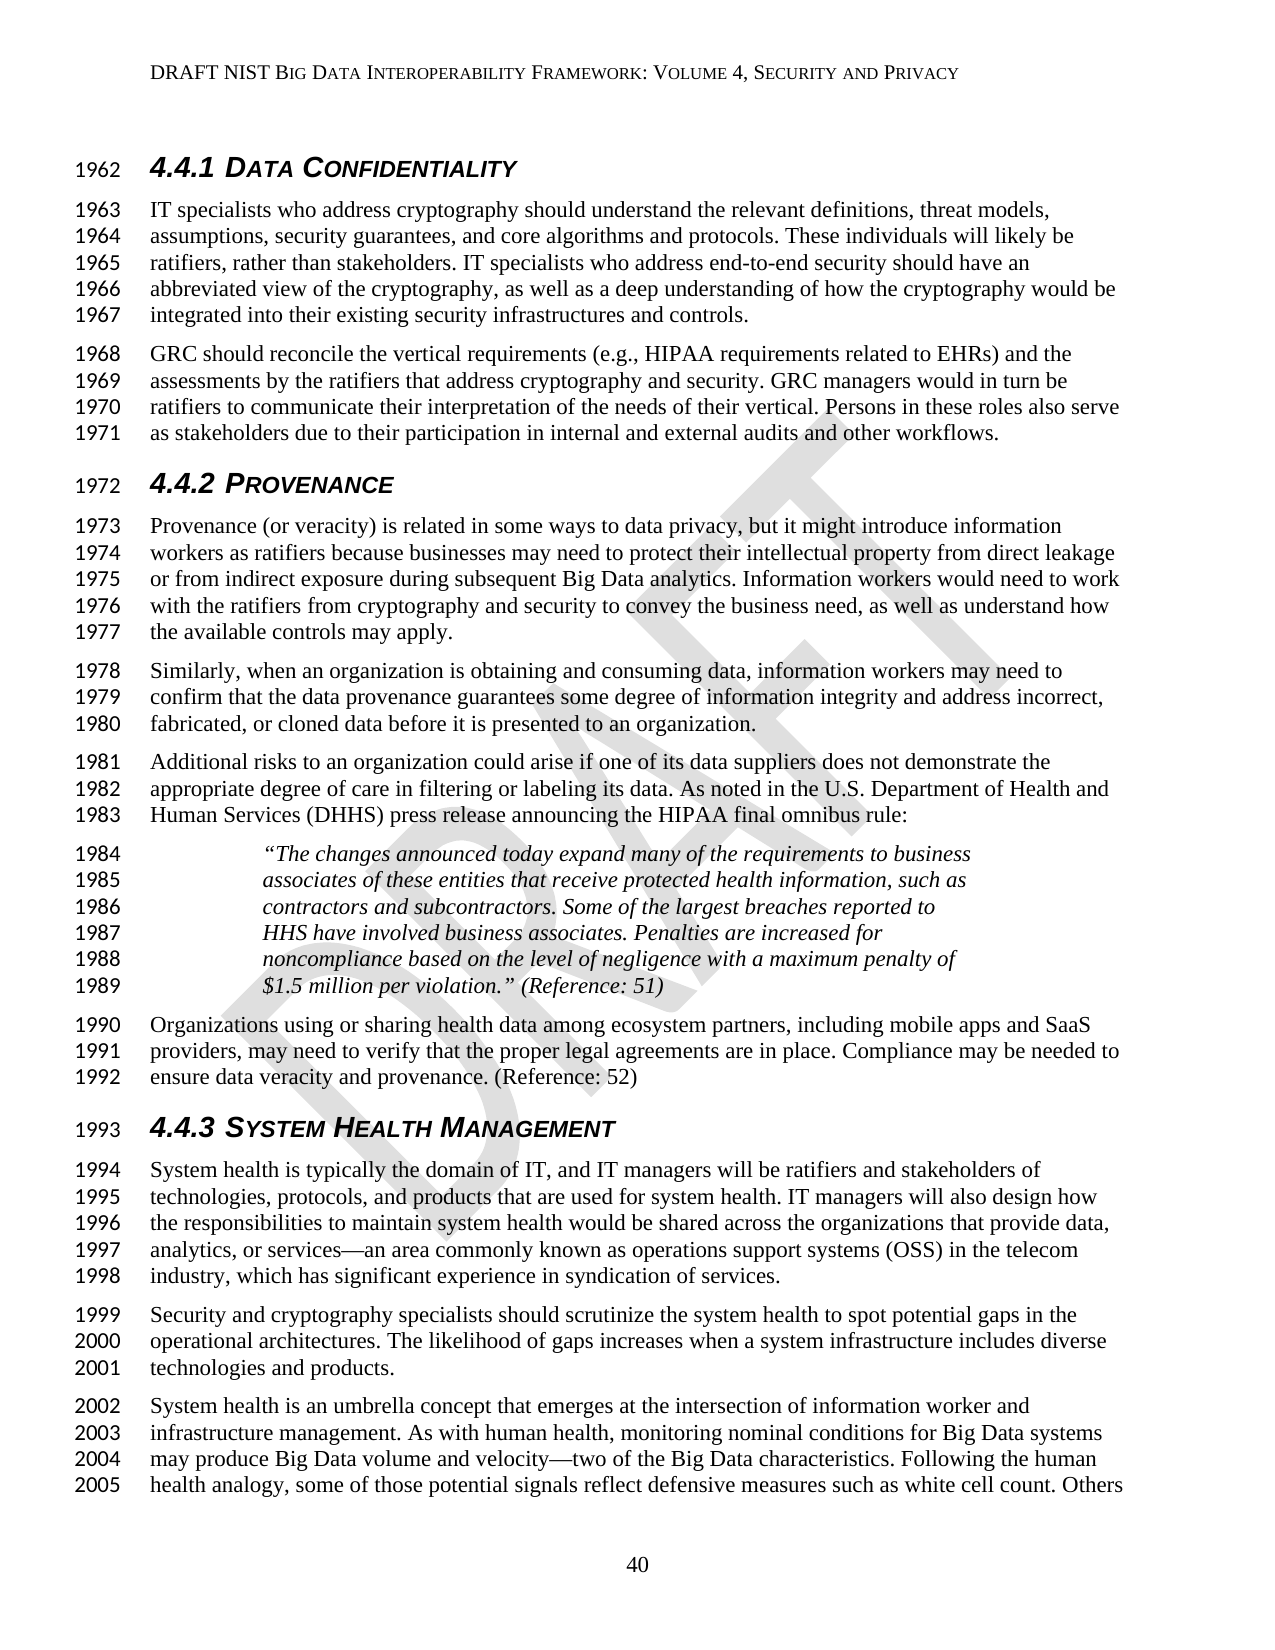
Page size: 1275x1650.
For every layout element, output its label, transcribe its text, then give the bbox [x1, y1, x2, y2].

text Organizations using or sharing health data among ecosystem partners, including mobile apps and SaaS providers, may need to verify that the proper legal agreements are in place. Compliance may be needed to ensure data veracity and provenance. (Reference: 52) [150, 1011, 1125, 1090]
text GRC should reconcile the vertical requirements (e.g., HIPAA requirements related to EHRs) and the assessments by the ratifiers that address cryptography and security. GRC managers would in turn be ratifiers to communicate their interpretation of the needs of their vertical. Persons in these roles also serve as stakeholders due to their participation in internal and external audits and other workflows. [150, 340, 1125, 446]
text “The changes announced today expand many of the requirements to business associates of these entities that receive protected health information, such as contractors and subcontractors. Some of the largest breaches reported to HHS have involved business associates. Penalties are increased for noncompliance based on the level of negligence with a maximum penalty of $1.5 million per violation.” (Reference: 51) [262, 840, 975, 998]
text System health is typically the domain of IT, and IT managers will be ratifiers and stakeholders of technologies, protocols, and products that are used for system health. IT managers will also design how the responsibilities to maintain system health would be shared across the organizations that provide data, analytics, or services—an area commonly known as operations support systems (OSS) in the telecom industry, which has significant experience in syndication of services. [150, 1157, 1125, 1288]
text Similarly, when an organization is obtaining and consuming data, information workers may need to confirm that the data provenance guarantees some degree of information integrity and address incorrect, fabricated, or cloned data before it is presented to an organization. [150, 657, 1125, 736]
text IT specialists who address cryptography should understand the relevant definitions, threat models, assumptions, security guarantees, and core algorithms and protocols. These individuals will likely be ratifiers, rather than stakeholders. IT specialists who address end-to-end security should have an abbreviated view of the cryptography, as well as a deep understanding of how the cryptography would be integrated into their existing security infrastructures and controls. [150, 196, 1125, 328]
subtitle Provenance [150, 467, 1125, 500]
text Security and cryptography specialists should scrutinize the system health to spot potential gaps in the operational architectures. The likelihood of gaps increases when a system infrastructure includes diverse technologies and products. [150, 1301, 1125, 1380]
subtitle System Health Management [150, 1111, 1125, 1144]
text Provenance (or veracity) is related in some ways to data privacy, but it might introduce information workers as ratifiers because businesses may need to protect their intellectual property from direct leakage or from indirect exposure during subsequent Big Data analytics. Information workers would need to work with the ratifiers from cryptography and security to convey the business need, as well as understand how the available controls may apply. [150, 513, 1125, 644]
text Additional risks to an organization could arise if one of its data suppliers does not demonstrate the appropriate degree of care in filtering or labeling its data. As noted in the U.S. Department of Health and Human Services (DHHS) press release announcing the HIPAA final omnibus rule: [150, 748, 1125, 827]
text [150, 1392, 1125, 1498]
subtitle Data Confidentiality [150, 150, 1125, 183]
